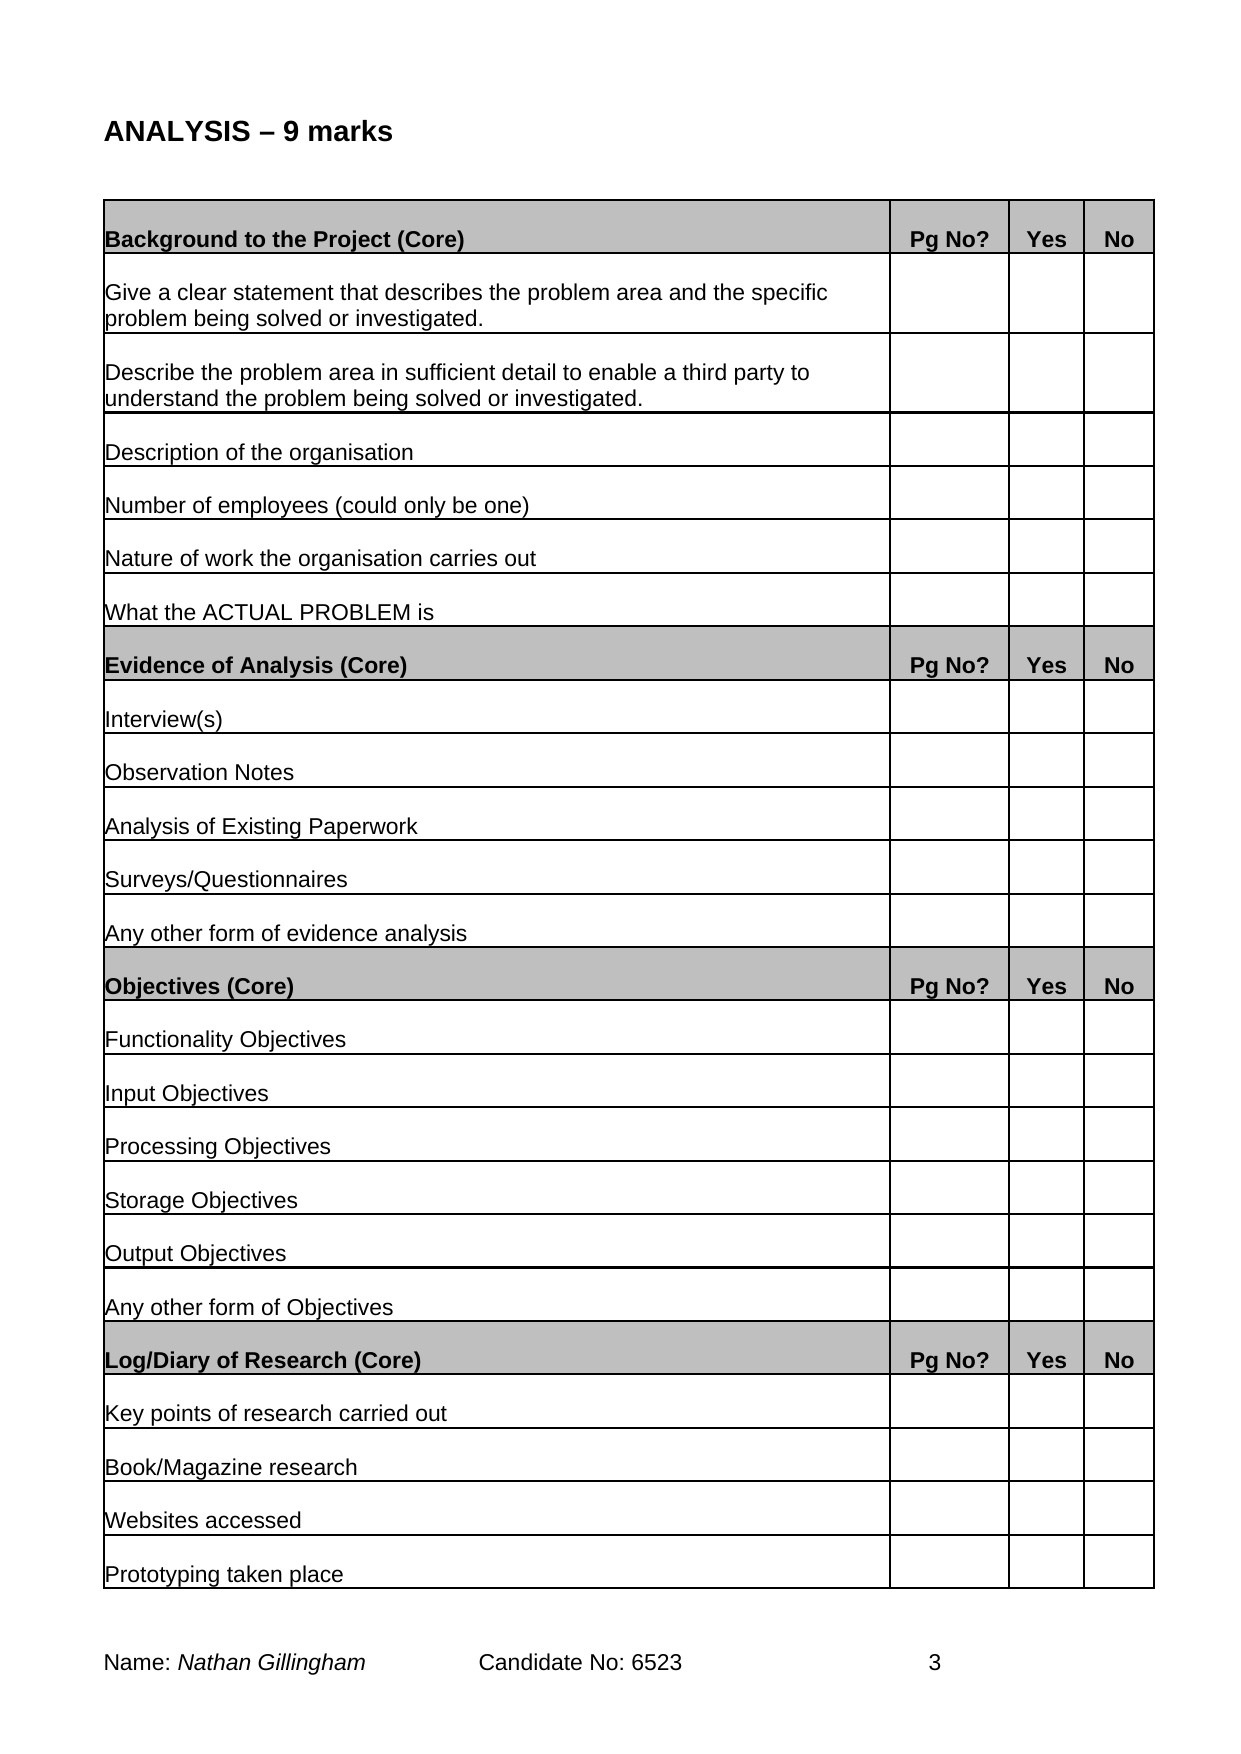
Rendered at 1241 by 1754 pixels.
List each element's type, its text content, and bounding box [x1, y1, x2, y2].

table_cell No [1085, 627, 1153, 679]
table_cell Yes [1010, 1322, 1083, 1373]
table_cell [1010, 734, 1083, 786]
table_cell Surveys/Questionnaires [105, 841, 889, 892]
table_cell [1010, 1108, 1083, 1159]
table_cell [891, 734, 1008, 786]
table_cell [1010, 414, 1083, 465]
table_cell Any other form of Objectives [105, 1269, 889, 1320]
table_cell Storage Objectives [105, 1162, 889, 1213]
table_cell [1010, 254, 1083, 332]
table_cell [1085, 895, 1153, 946]
table_cell [1010, 1055, 1083, 1106]
table_cell [1010, 1429, 1083, 1480]
table_cell Describe the problem area in sufficient detail to enable a third party to understand the problem being solved or investigated. [105, 334, 889, 411]
table_cell Give a clear statement that describes the problem area and the specific problem being solved or investigated. [105, 254, 889, 332]
table_cell [891, 1429, 1008, 1480]
table_cell [1010, 520, 1083, 572]
table_cell [1085, 1001, 1153, 1053]
table_cell [1085, 520, 1153, 572]
table_cell No [1085, 1322, 1153, 1373]
table_cell Prototyping taken place [105, 1536, 889, 1587]
table_cell [1085, 254, 1153, 332]
table_cell [1010, 467, 1083, 518]
table_cell [891, 788, 1008, 839]
table_cell [1085, 681, 1153, 732]
table_cell [1085, 1375, 1153, 1427]
table_cell [891, 1215, 1008, 1266]
table_cell [891, 1055, 1008, 1106]
table_cell [1085, 467, 1153, 518]
table_cell [1085, 1482, 1153, 1534]
table_cell [891, 681, 1008, 732]
table_header Background to the Project (Core) [105, 201, 889, 252]
table_cell Key points of research carried out [105, 1375, 889, 1427]
table_cell [1010, 1215, 1083, 1266]
table_cell [1010, 895, 1083, 946]
table_cell [1010, 334, 1083, 411]
table_cell [891, 1108, 1008, 1159]
table_cell [1085, 1055, 1153, 1106]
table_cell [1085, 334, 1153, 411]
table_cell [1085, 414, 1153, 465]
table_cell [891, 1536, 1008, 1587]
table_cell [891, 467, 1008, 518]
table_cell [1010, 574, 1083, 625]
table_cell Observation Notes [105, 734, 889, 786]
table_header Yes [1010, 201, 1083, 252]
table_header No [1085, 201, 1153, 252]
table_cell [1010, 1269, 1083, 1320]
table_cell [891, 1162, 1008, 1213]
table_cell [1085, 1536, 1153, 1587]
table_cell Log/Diary of Research (Core) [105, 1322, 889, 1373]
table_cell [1010, 1375, 1083, 1427]
table_cell [1010, 1536, 1083, 1587]
table_cell [1085, 1162, 1153, 1213]
table_cell [1085, 734, 1153, 786]
table_cell [891, 520, 1008, 572]
table_cell [1010, 681, 1083, 732]
table_cell [1010, 788, 1083, 839]
table_cell [1085, 1269, 1153, 1320]
table_cell Number of employees (could only be one) [105, 467, 889, 518]
table_cell [891, 254, 1008, 332]
table_cell Pg No? [891, 948, 1008, 999]
table_cell [891, 414, 1008, 465]
table_cell [891, 1375, 1008, 1427]
table_cell Nature of work the organisation carries out [105, 520, 889, 572]
table_cell [1085, 841, 1153, 892]
table_cell [1085, 788, 1153, 839]
table_cell Output Objectives [105, 1215, 889, 1266]
table_cell [1010, 841, 1083, 892]
table_cell Analysis of Existing Paperwork [105, 788, 889, 839]
table_cell Book/Magazine research [105, 1429, 889, 1480]
table_cell Functionality Objectives [105, 1001, 889, 1053]
table_cell Websites accessed [105, 1482, 889, 1534]
table_cell [1010, 1001, 1083, 1053]
table_cell [891, 841, 1008, 892]
table_cell [891, 1001, 1008, 1053]
table_cell Description of the organisation [105, 414, 889, 465]
text ANALYSIS – 9 marks [103, 113, 1151, 147]
table_cell [891, 334, 1008, 411]
table_cell Input Objectives [105, 1055, 889, 1106]
table_cell Interview(s) [105, 681, 889, 732]
table_cell Any other form of evidence analysis [105, 895, 889, 946]
table_cell Yes [1010, 627, 1083, 679]
table_header Pg No? [891, 201, 1008, 252]
table_cell [891, 1269, 1008, 1320]
table_cell No [1085, 948, 1153, 999]
table_cell [1085, 574, 1153, 625]
table_cell Processing Objectives [105, 1108, 889, 1159]
table_cell What the ACTUAL PROBLEM is [105, 574, 889, 625]
table_cell Evidence of Analysis (Core) [105, 627, 889, 679]
table_cell [891, 1482, 1008, 1534]
table_cell [1085, 1215, 1153, 1266]
table_cell [1085, 1429, 1153, 1480]
table_cell [1010, 1482, 1083, 1534]
table_cell Objectives (Core) [105, 948, 889, 999]
table_cell [891, 574, 1008, 625]
table_cell [891, 895, 1008, 946]
table_cell [1010, 1162, 1083, 1213]
table_cell [1085, 1108, 1153, 1159]
table_cell Yes [1010, 948, 1083, 999]
table_cell Pg No? [891, 1322, 1008, 1373]
table_cell Pg No? [891, 627, 1008, 679]
